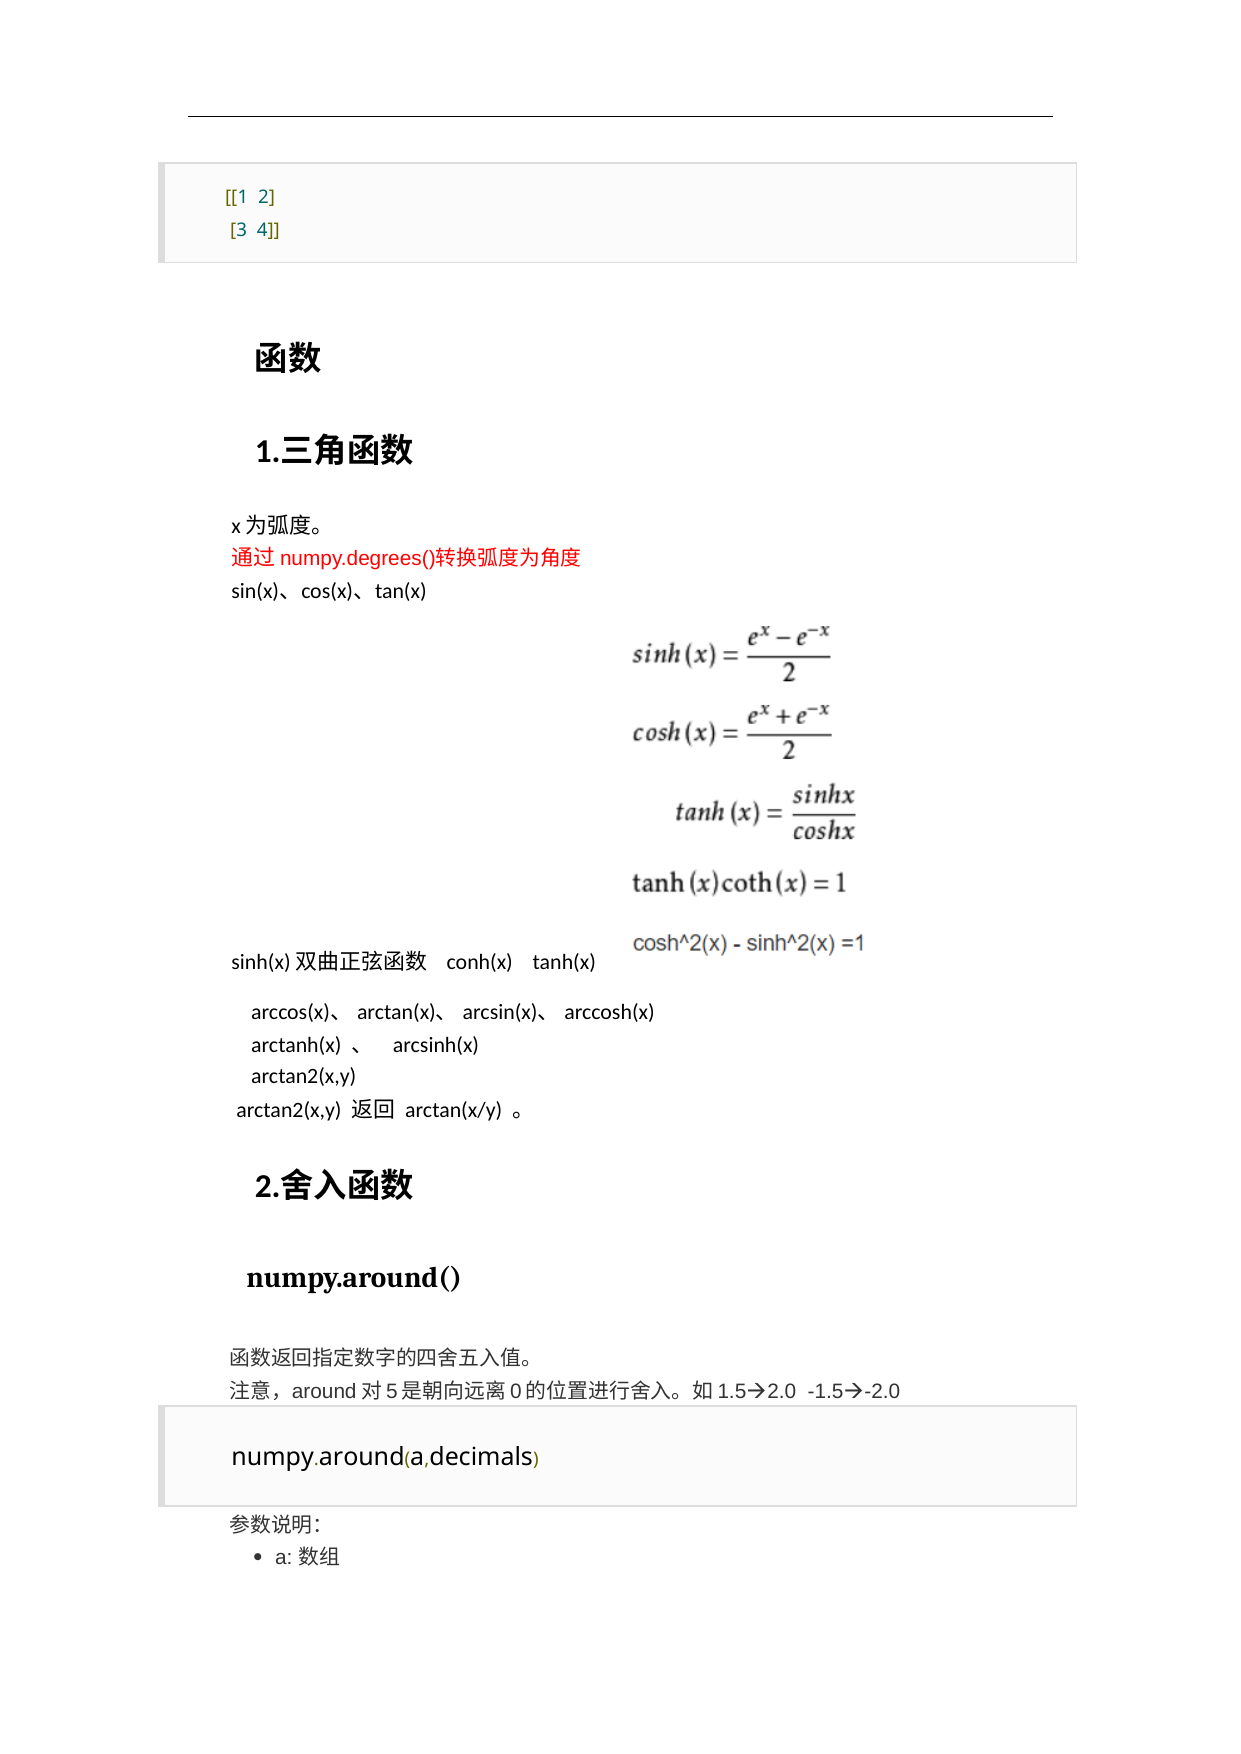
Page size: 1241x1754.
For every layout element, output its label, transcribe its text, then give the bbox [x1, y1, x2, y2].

text sin(x)、cos(x)、tan(x) [187, 572, 1053, 605]
text numpy.around(a,decimals) [165, 1407, 1076, 1505]
text x为弧度。 [187, 507, 1053, 540]
list a: 数组 [212, 1539, 1053, 1572]
text arctanh(x) 、 arcsinh(x) [187, 1026, 1053, 1059]
text arctan2(x,y) 返回 arctan(x/y) 。 [187, 1091, 1053, 1124]
subtitle 1.三角函数 [187, 415, 1053, 480]
subtitle numpy.around() [187, 1245, 1053, 1310]
subtitle 2.舍入函数 [187, 1151, 1053, 1216]
text arccos(x)、 arctan(x)、 arcsin(x)、 arccosh(x) [187, 994, 1053, 1026]
text arctan2(x,y) [187, 1059, 1053, 1091]
text 参数说明： [187, 1507, 1053, 1539]
text 注意，around对5是朝向远离0的位置进行舍入。如1.52.0 -1.5-2.0 [187, 1373, 1053, 1405]
text [[1 2] [165, 164, 1076, 194]
subtitle 函数 [187, 323, 1053, 388]
text 函数返回指定数字的四舍五入值。 [187, 1340, 1053, 1373]
picture [595, 620, 1011, 967]
text [3 4]] [165, 194, 1076, 262]
text 通过 numpy.degrees()转换弧度为角度 [187, 540, 1053, 572]
